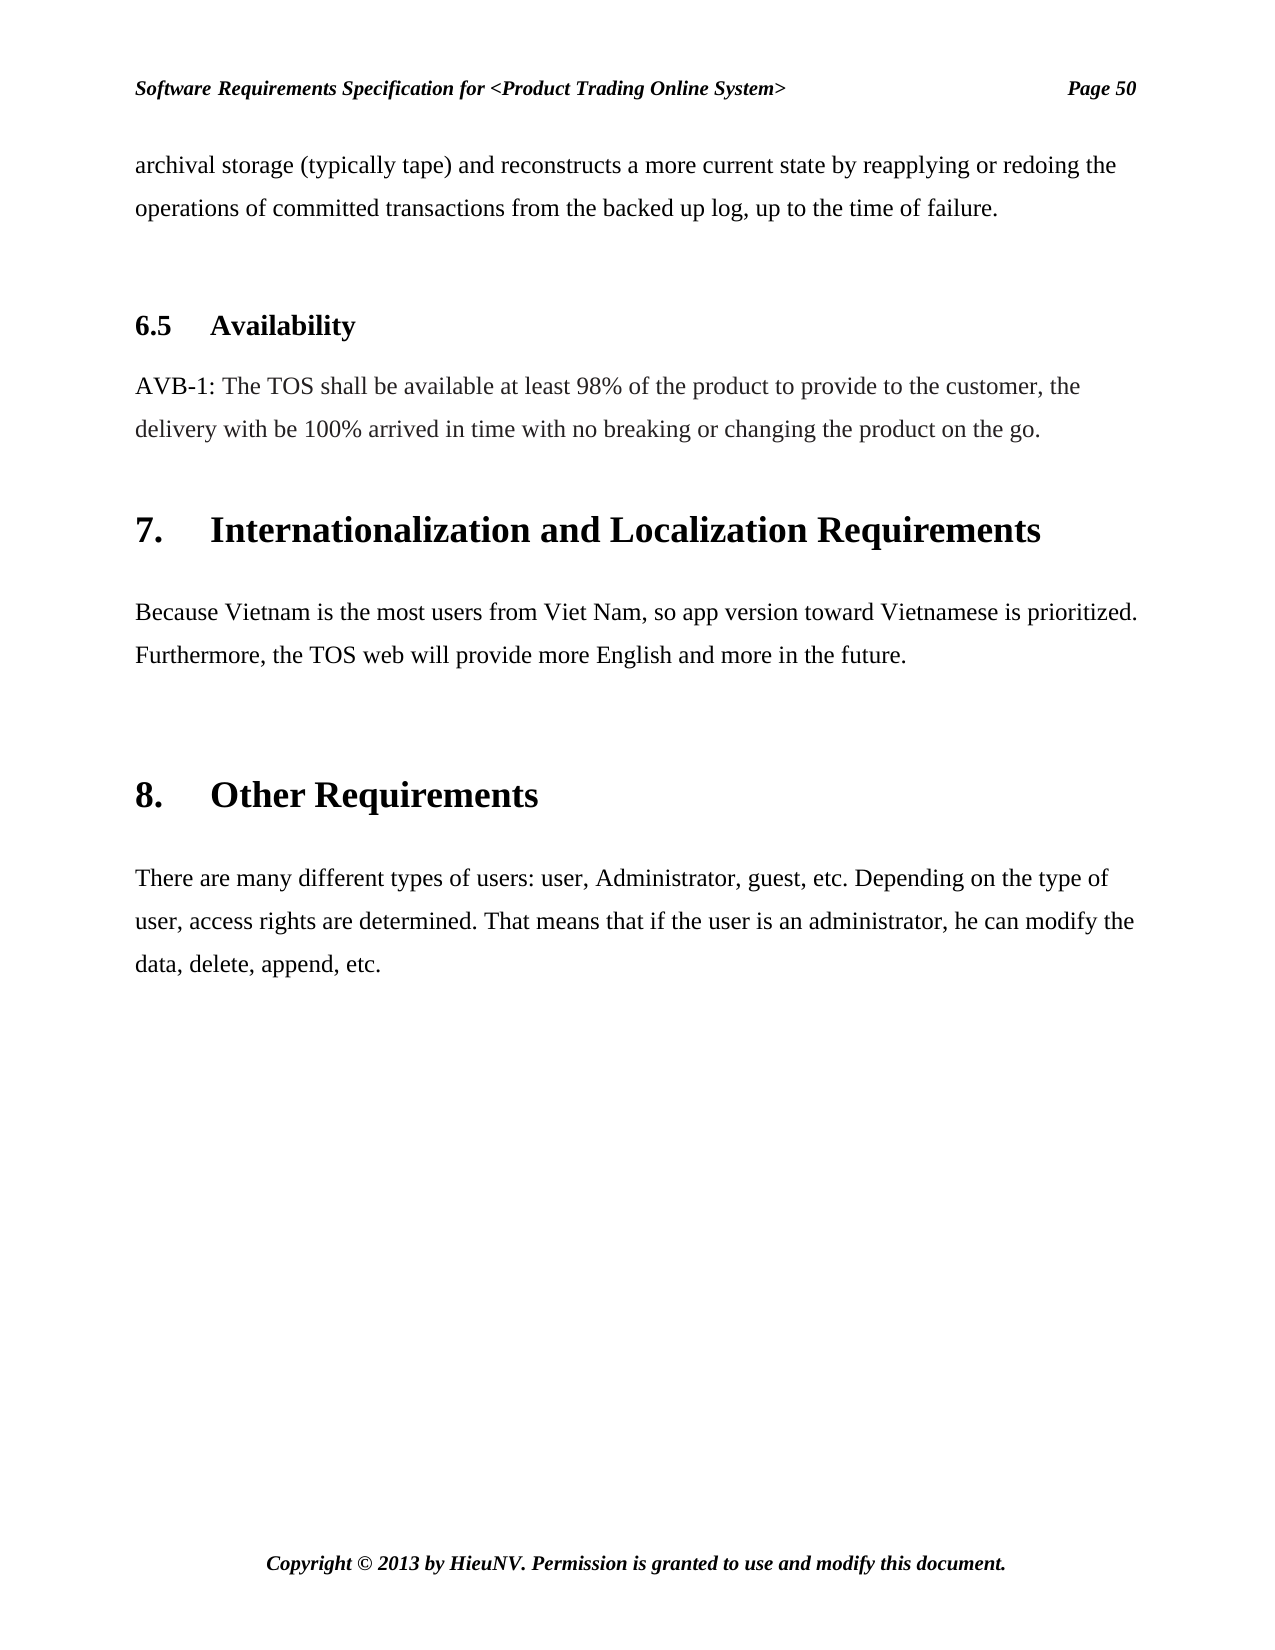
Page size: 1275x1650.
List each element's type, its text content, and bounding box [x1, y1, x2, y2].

text AVB-1: The TOS shall be available at least 98% of the product to provide to the customer, the delivery with be 100% arrived in time with no breaking or changing the product on the go. [135, 371, 1140, 443]
subtitle Availability [135, 308, 1140, 342]
text Because Vietnam is the most users from Viet Nam, so app version toward Vietnamese is prioritized. Furthermore, the TOS web will provide more English and more in the future. [135, 597, 1140, 669]
subtitle Internationalization and Localization Requirements [135, 507, 1140, 551]
text There are many different types of users: user, Administrator, guest, etc. Depending on the type of user, access rights are determined. That means that if the user is an administrator, he can modify the data, delete, append, etc. [135, 863, 1140, 978]
subtitle Other Requirements [135, 773, 1140, 816]
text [135, 150, 1140, 222]
